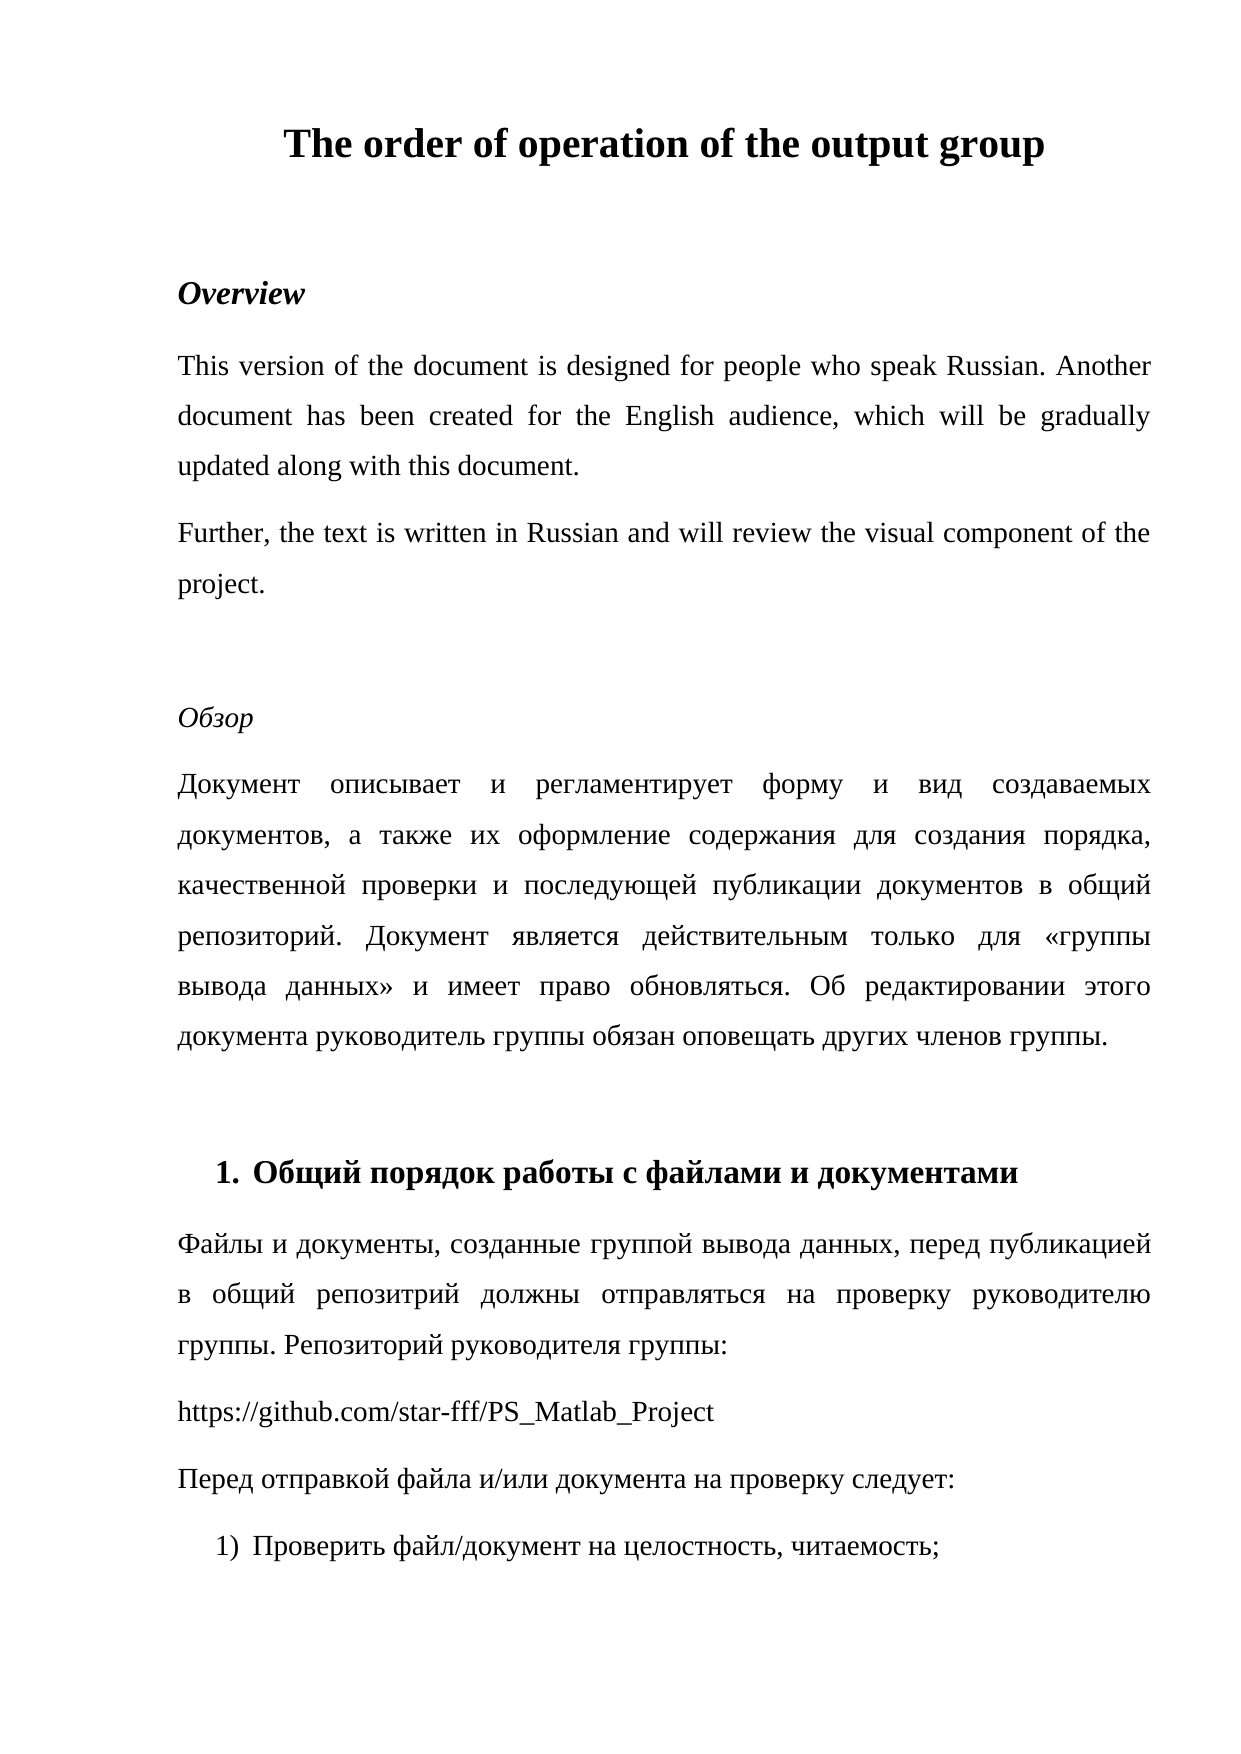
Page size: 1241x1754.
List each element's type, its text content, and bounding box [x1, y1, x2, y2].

text Файлы и документы, созданные группой вывода данных, перед публикацией в общий репозитрий должны отправляться на проверку руководителю группы. Репозиторий руководителя группы: [177, 1226, 1152, 1361]
list Проверить файл/документ на целостность, читаемость; [215, 1528, 1152, 1561]
text https://github.com/star-fff/PS_Matlab_Project [177, 1394, 1152, 1427]
text This version of the document is designed for people who speak Russian. Another document has been created for the English audience, which will be gradually updated along with this document. [177, 348, 1152, 482]
text Further, the text is written in Russian and will review the visual component of the project. [177, 515, 1152, 599]
text Перед отправкой файла и/или документа на проверку следует: [177, 1461, 1152, 1494]
text Overview [177, 274, 1152, 312]
text Документ описывает и регламентирует форму и вид создаваемых документов, а также их оформление содержания для создания порядка, качественной проверки и последующей публикации документов в общий репозиторий. Документ является действительным только для «группы вывода данных» и имеет право обновляться. Об редактировании этого документа руководитель группы обязан оповещать других членов группы. [177, 767, 1152, 1052]
text Обзор [177, 700, 1152, 733]
list Общий порядок работы с файлами и документами [215, 1152, 1152, 1191]
text The order of operation of the output group [177, 118, 1152, 166]
